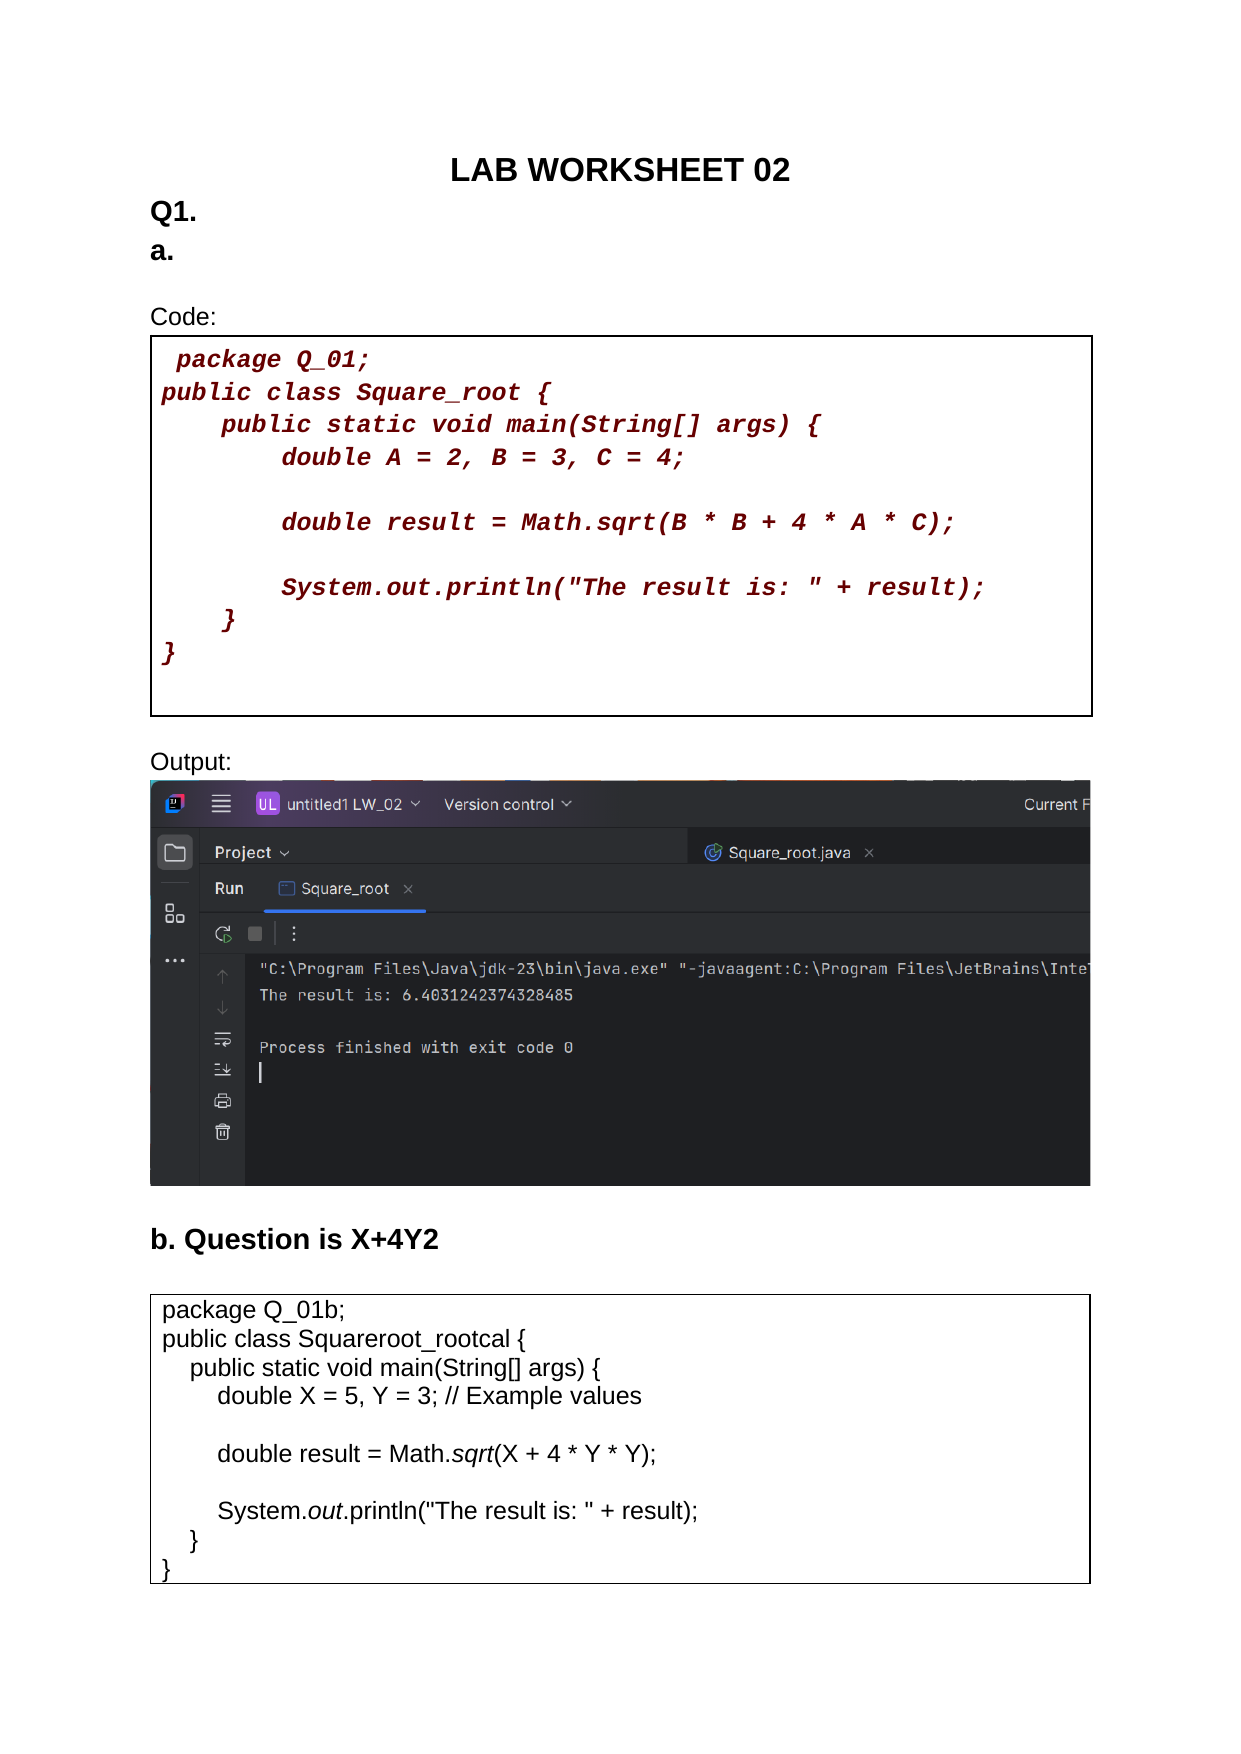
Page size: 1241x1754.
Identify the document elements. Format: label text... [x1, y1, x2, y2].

picture [150, 780, 1091, 1186]
text Q1. [150, 194, 1090, 228]
text b. Question is X+4Y2 [150, 1222, 1090, 1256]
table_header package Q_01; public class Square_root { public static void main(String[] args) { double A = 2, B = 3, C = 4; double result = Math.sqrt(B * B + 4 * A * C); System.out.println("The result is: " + result); } } [152, 337, 1091, 715]
text LAB WORKSHEET 02 [150, 150, 1090, 188]
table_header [151, 1295, 1089, 1582]
text Output: [150, 747, 1090, 776]
text Code: [150, 301, 1090, 330]
text a. [150, 233, 1090, 266]
